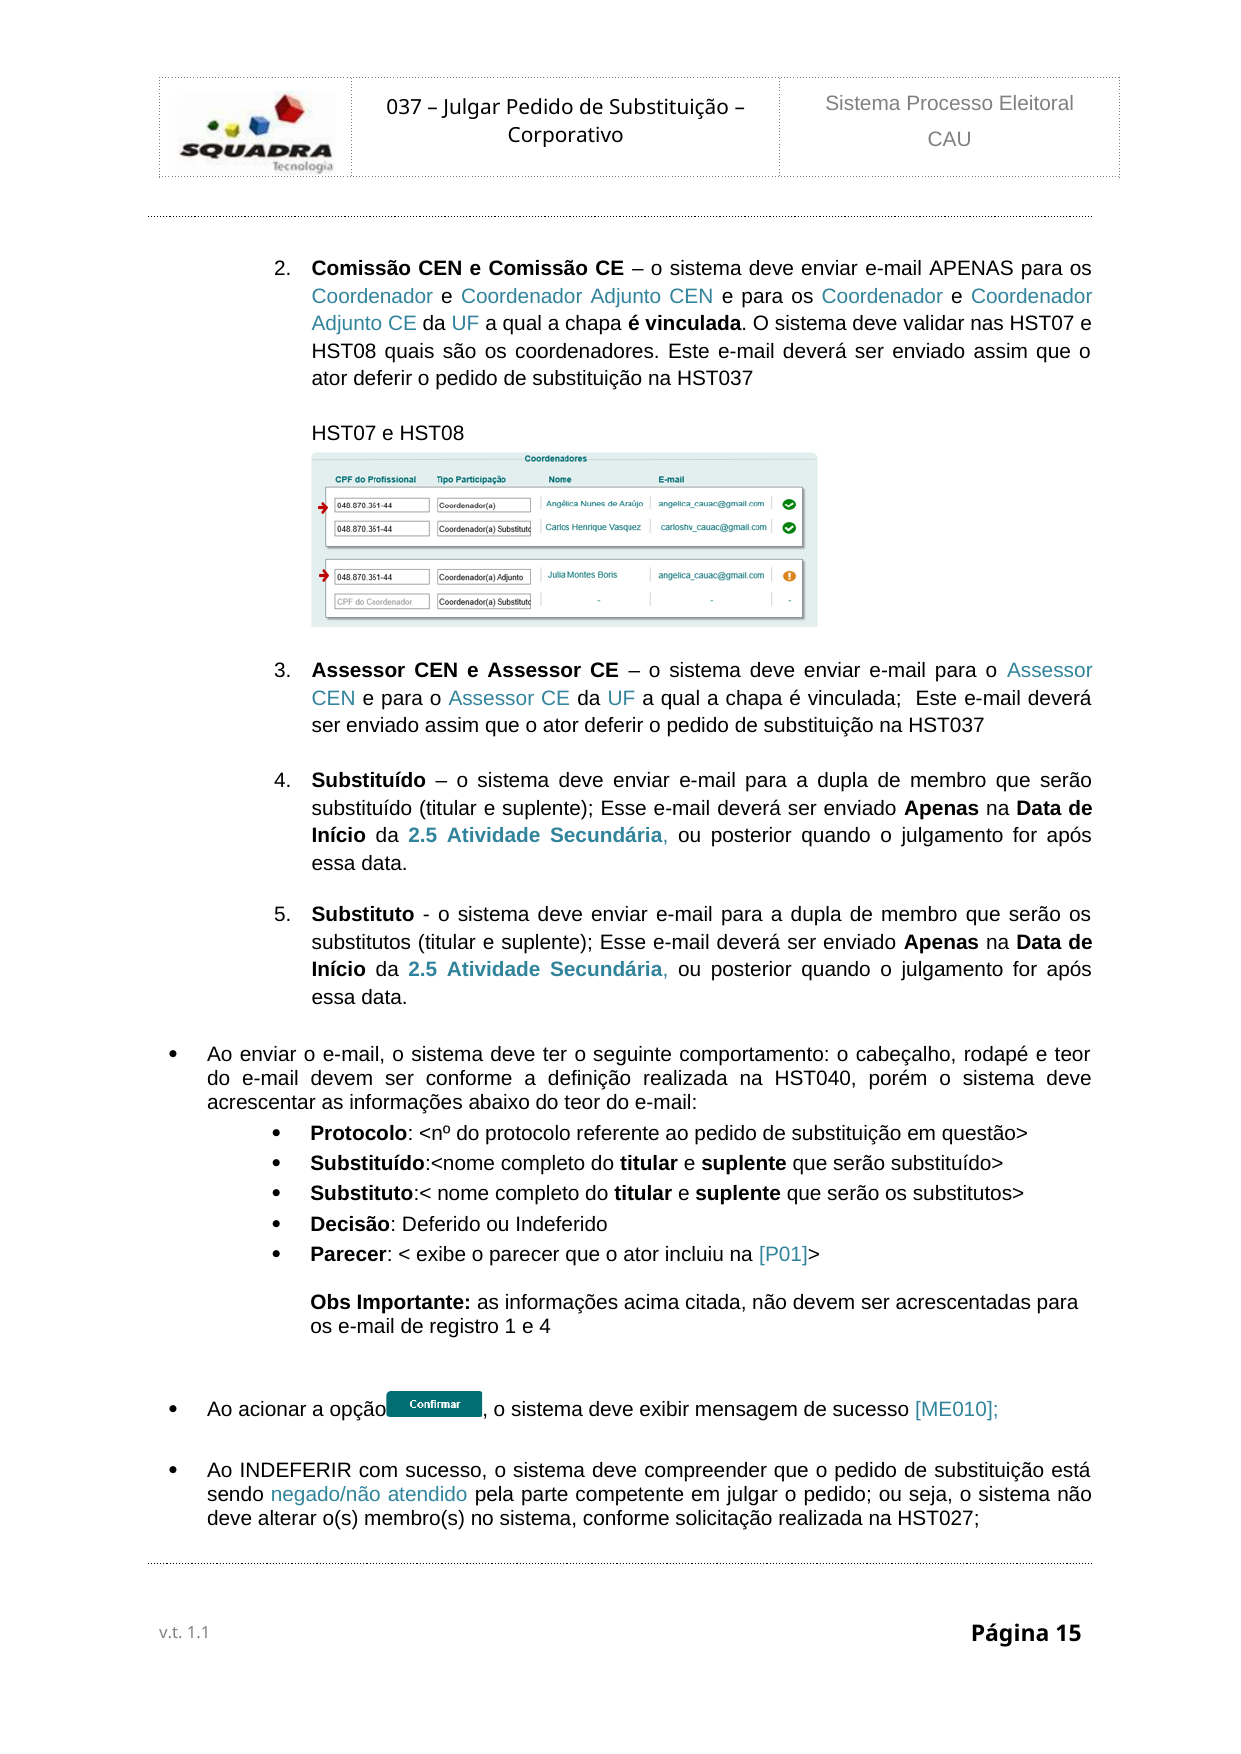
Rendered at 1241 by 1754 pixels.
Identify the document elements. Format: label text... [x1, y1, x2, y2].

list Ao enviar o e-mail, o sistema deve ter o seguinte comportamento: o cabeçalho, rodapé e teor do e-mail devem ser conforme a definição realizada na HST040, porém o sistema deve acrescentar as informações abaixo do teor do e-mail: [169, 1042, 1092, 1114]
picture [386, 1391, 483, 1417]
list Substituto:< nome completo do titular e suplente que serão os substitutos> [273, 1181, 1092, 1205]
list Ao acionar a opção, o sistema deve exibir mensagem de sucesso [ME010]; [169, 1392, 1092, 1421]
list Substituto - o sistema deve enviar e-mail para a dupla de membro que serão os substitutos (titular e suplente); Esse e-mail deverá ser enviado Apenas na Data de Início da 2.5 Atividade Secundária, ou posterior quando o julgamento for após essa data. [274, 902, 1092, 1008]
list Assessor CEN e Assessor CE – o sistema deve enviar e-mail para o Assessor CEN e para o Assessor CE da UF a qual a chapa é vinculada; Este e-mail deverá ser enviado assim que o ator deferir o pedido de substituição na HST037 [274, 658, 1092, 737]
list HST07 e HST08 [311, 421, 1092, 445]
list Substituído – o sistema deve enviar e-mail para a dupla de membro que serão substituído (titular e suplente); Esse e-mail deverá ser enviado Apenas na Data de Início da 2.5 Atividade Secundária, ou posterior quando o julgamento for após essa data. [274, 768, 1092, 874]
list Obs Importante: as informações acima citada, não devem ser acrescentadas para os e-mail de registro 1 e 4 [310, 1290, 1092, 1338]
list Substituído:<nome completo do titular e suplente que serão substituído> [273, 1151, 1092, 1175]
list Protocolo: <nº do protocolo referente ao pedido de substituição em questão> [273, 1120, 1092, 1144]
picture [311, 445, 820, 627]
list Comissão CEN e Comissão CE – o sistema deve enviar e-mail APENAS para os Coordenador e Coordenador Adjunto CEN e para os Coordenador e Coordenador Adjunto CE da UF a qual a chapa é vinculada. O sistema deve validar nas HST07 e HST08 quais são os coordenadores. Este e-mail deverá ser enviado assim que o ator deferir o pedido de substituição na HST037 [274, 256, 1092, 390]
list Parecer: < exibe o parecer que o ator incluiu na [P01]> [273, 1242, 1092, 1266]
list Decisão: Deferido ou Indeferido [273, 1211, 1092, 1235]
list Ao INDEFERIR com sucesso, o sistema deve compreender que o pedido de substituição está sendo negado/não atendido pela parte competente em julgar o pedido; ou seja, o sistema não deve alterar o(s) membro(s) no sistema, conforme solicitação realizada na HST027; [169, 1458, 1092, 1530]
picture [174, 90, 337, 176]
